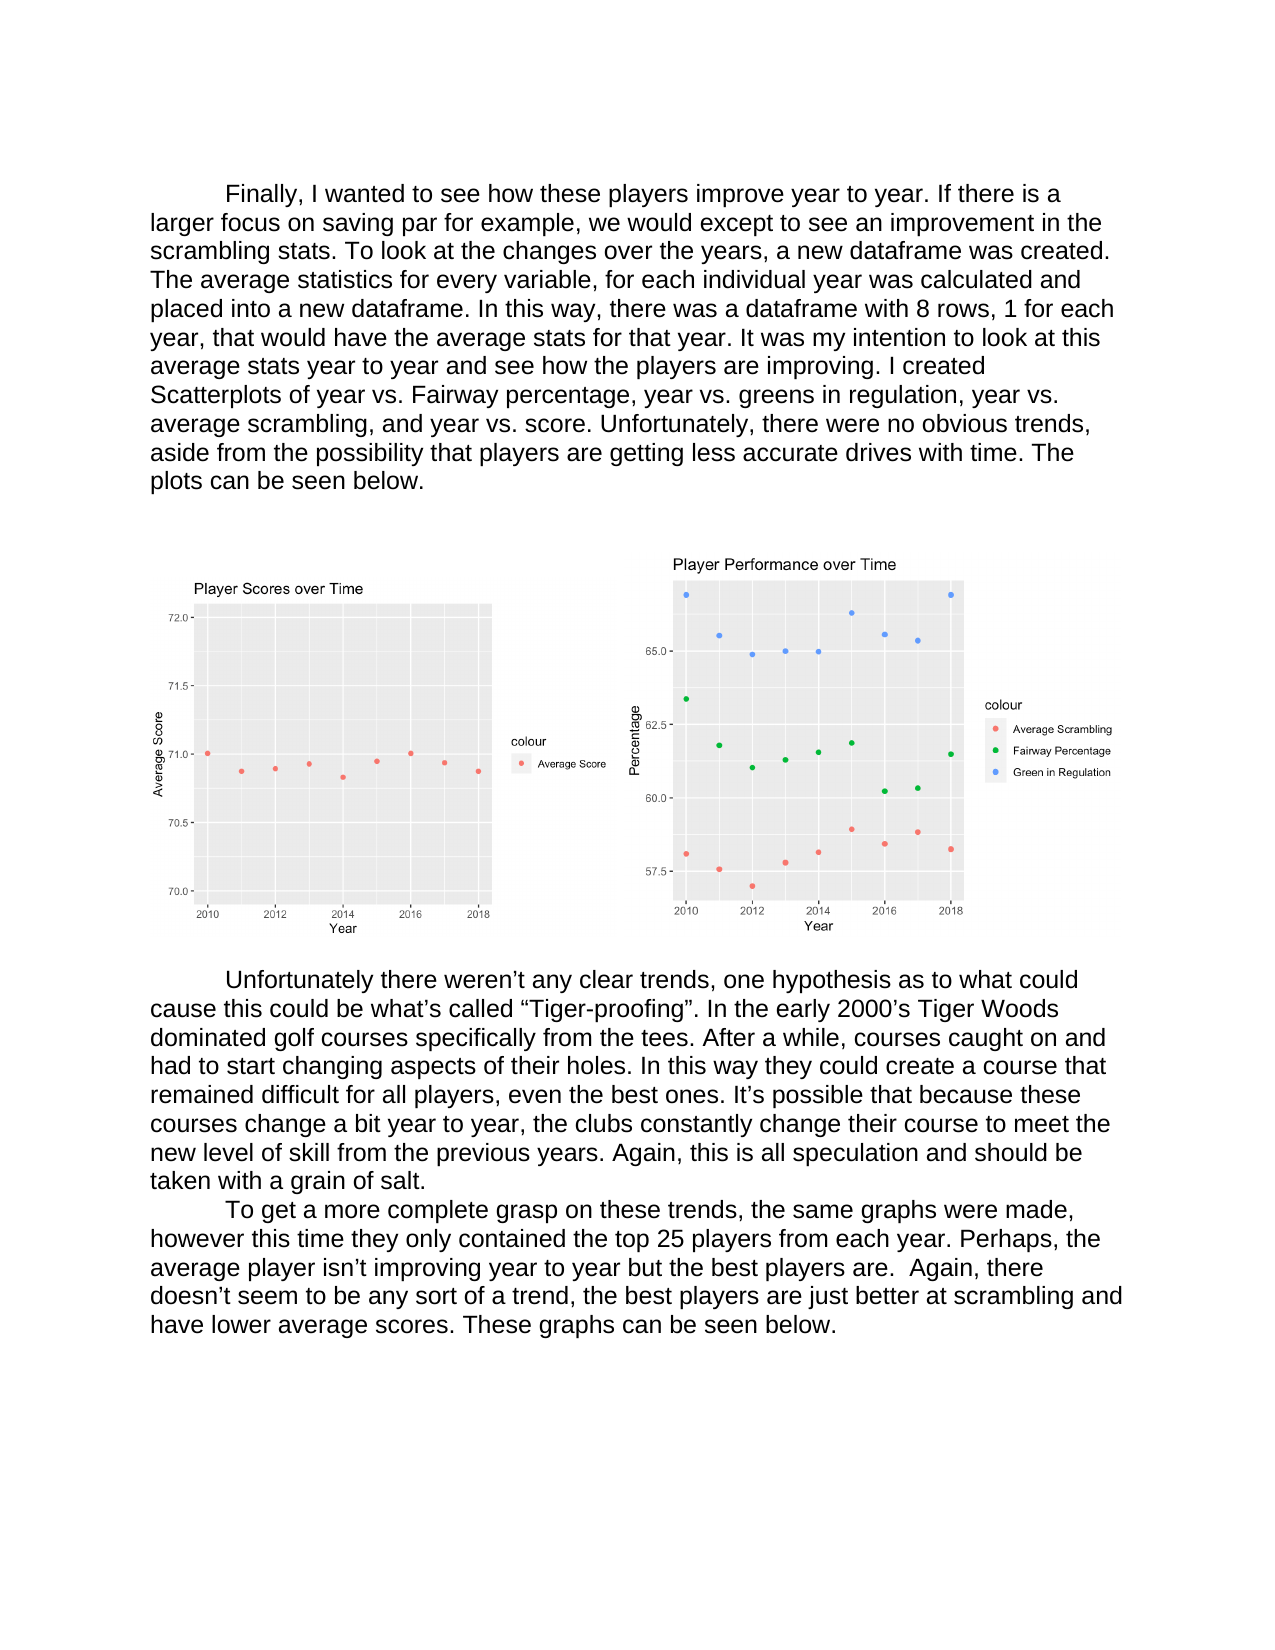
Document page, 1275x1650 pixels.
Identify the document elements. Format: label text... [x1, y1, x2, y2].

text Finally, I wanted to see how these players improve year to year. If there is a larger focus on saving par for example, we would except to see an improvement in the scrambling stats. To look at the changes over the years, a new dataframe was created. The average statistics for every variable, for each individual year was calculated and placed into a new dataframe. In this way, there was a dataframe with 8 rows, 1 for each year, that would have the average stats for that year. It was my intention to look at this average stats year to year and see how the players are improving. I created Scatterplots of year vs. Fairway percentage, year vs. greens in regulation, year vs. average scrambling, and year vs. score. Unfortunately, there were no obvious trends, aside from the possibility that players are getting less accurate drives with time. The plots can be seen below. [150, 179, 1125, 495]
picture [624, 552, 1122, 937]
text Unfortunately there weren’t any clear trends, one hypothesis as to what could cause this could be what’s called “Tiger-proofing”. In the early 2000’s Tiger Woods dominated golf courses specifically from the tees. After a while, courses caught on and had to start changing aspects of their holes. In this way they could create a course that remained difficult for all players, even the best ones. It’s possible that because these courses change a bit year to year, the clubs constantly change their course to meet the new level of skill from the previous years. Again, this is all speculation and should be taken with a grain of salt. [150, 965, 1125, 1195]
picture [150, 577, 618, 937]
text To get a more complete grasp on these trends, the same graphs were made, however this time they only contained the top 25 players from each year. Perhaps, the average player isn’t improving year to year but the best players are. Again, there doesn’t seem to be any sort of a trend, the best players are just better at scrambling and have lower average scores. These graphs can be seen below. [150, 1195, 1125, 1339]
